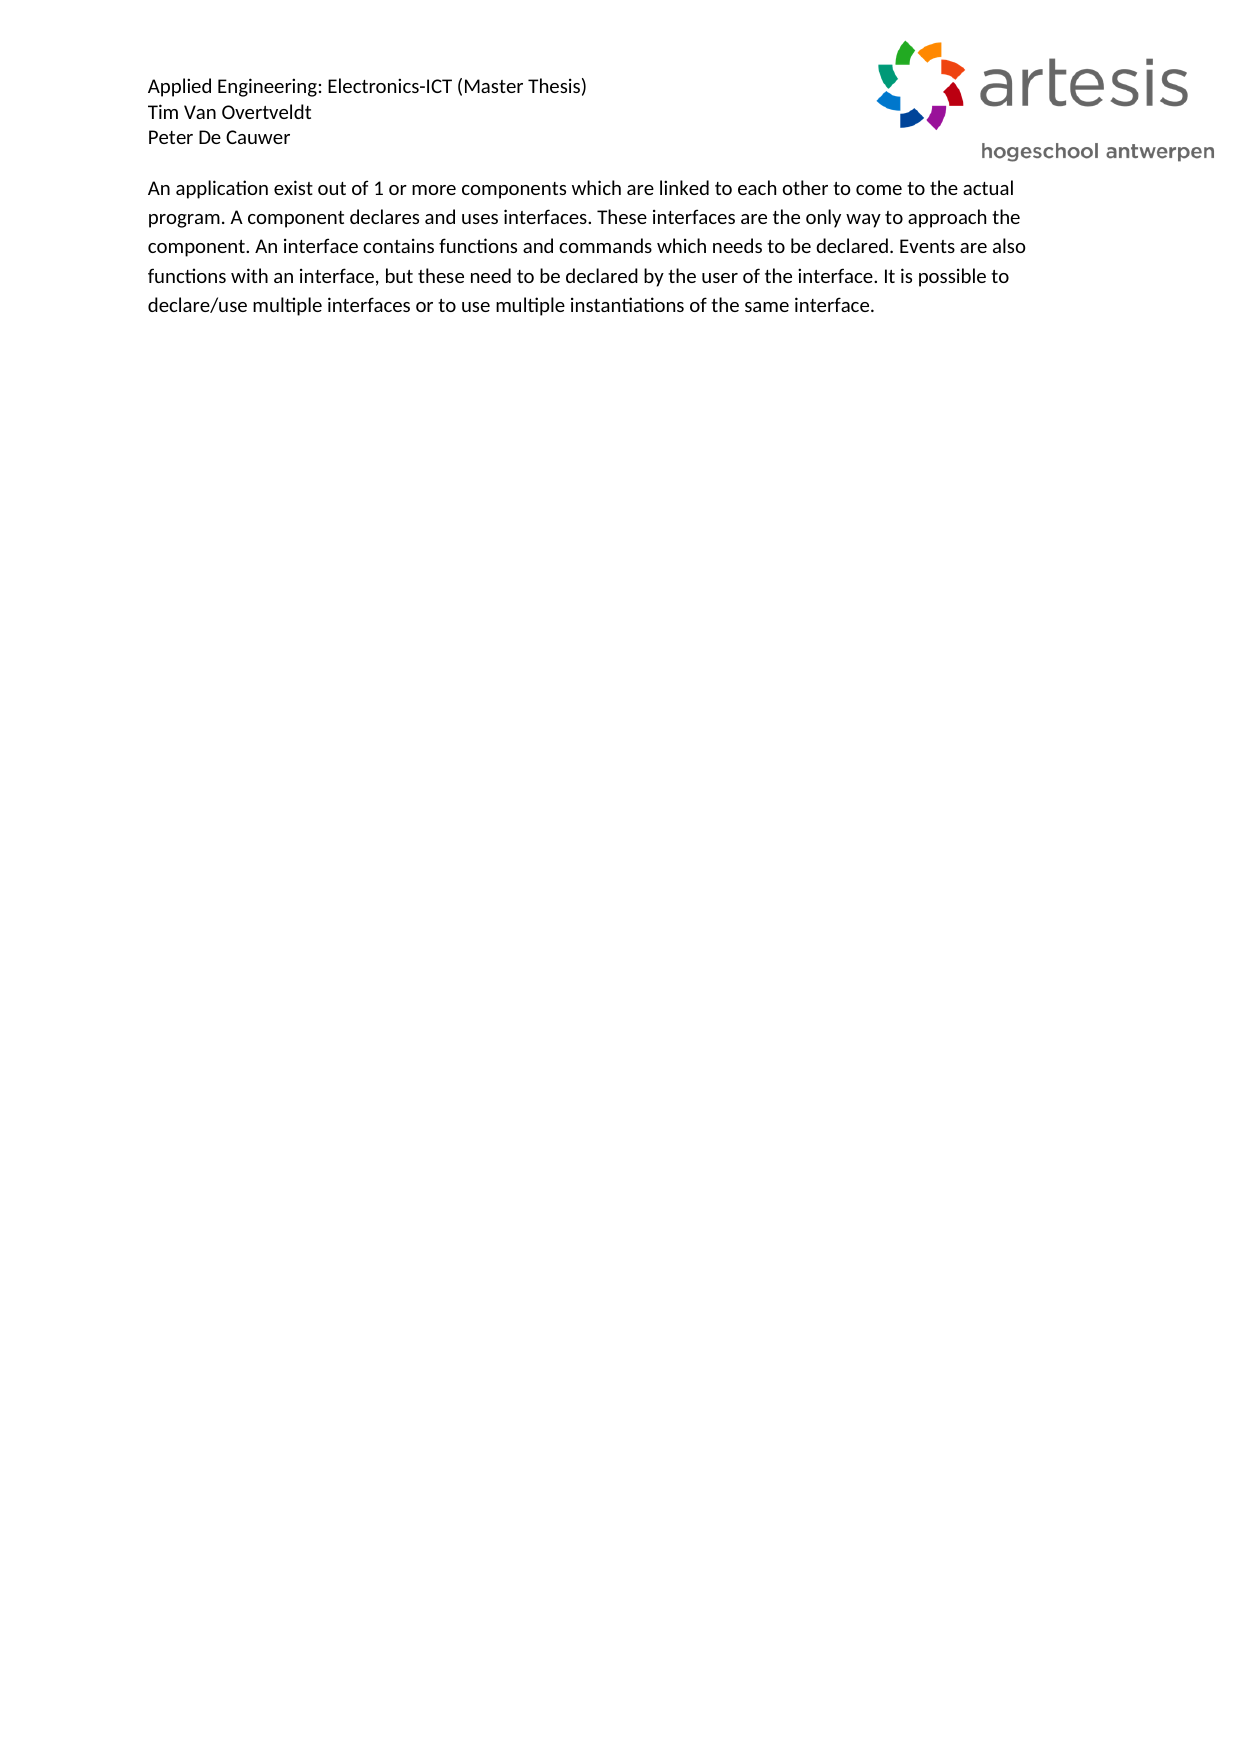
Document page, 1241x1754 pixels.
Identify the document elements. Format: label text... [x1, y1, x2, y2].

text An application exist out of 1 or more components which are linked to each other to come to the actual program. A component declares and uses interfaces. These interfaces are the only way to approach the component. An interface contains functions and commands which needs to be declared. Events are also functions with an interface, but these need to be declared by the user of the interface. It is possible to declare/use multiple interfaces or to use multiple instantiations of the same interface. [148, 175, 1093, 317]
picture [875, 39, 1219, 162]
